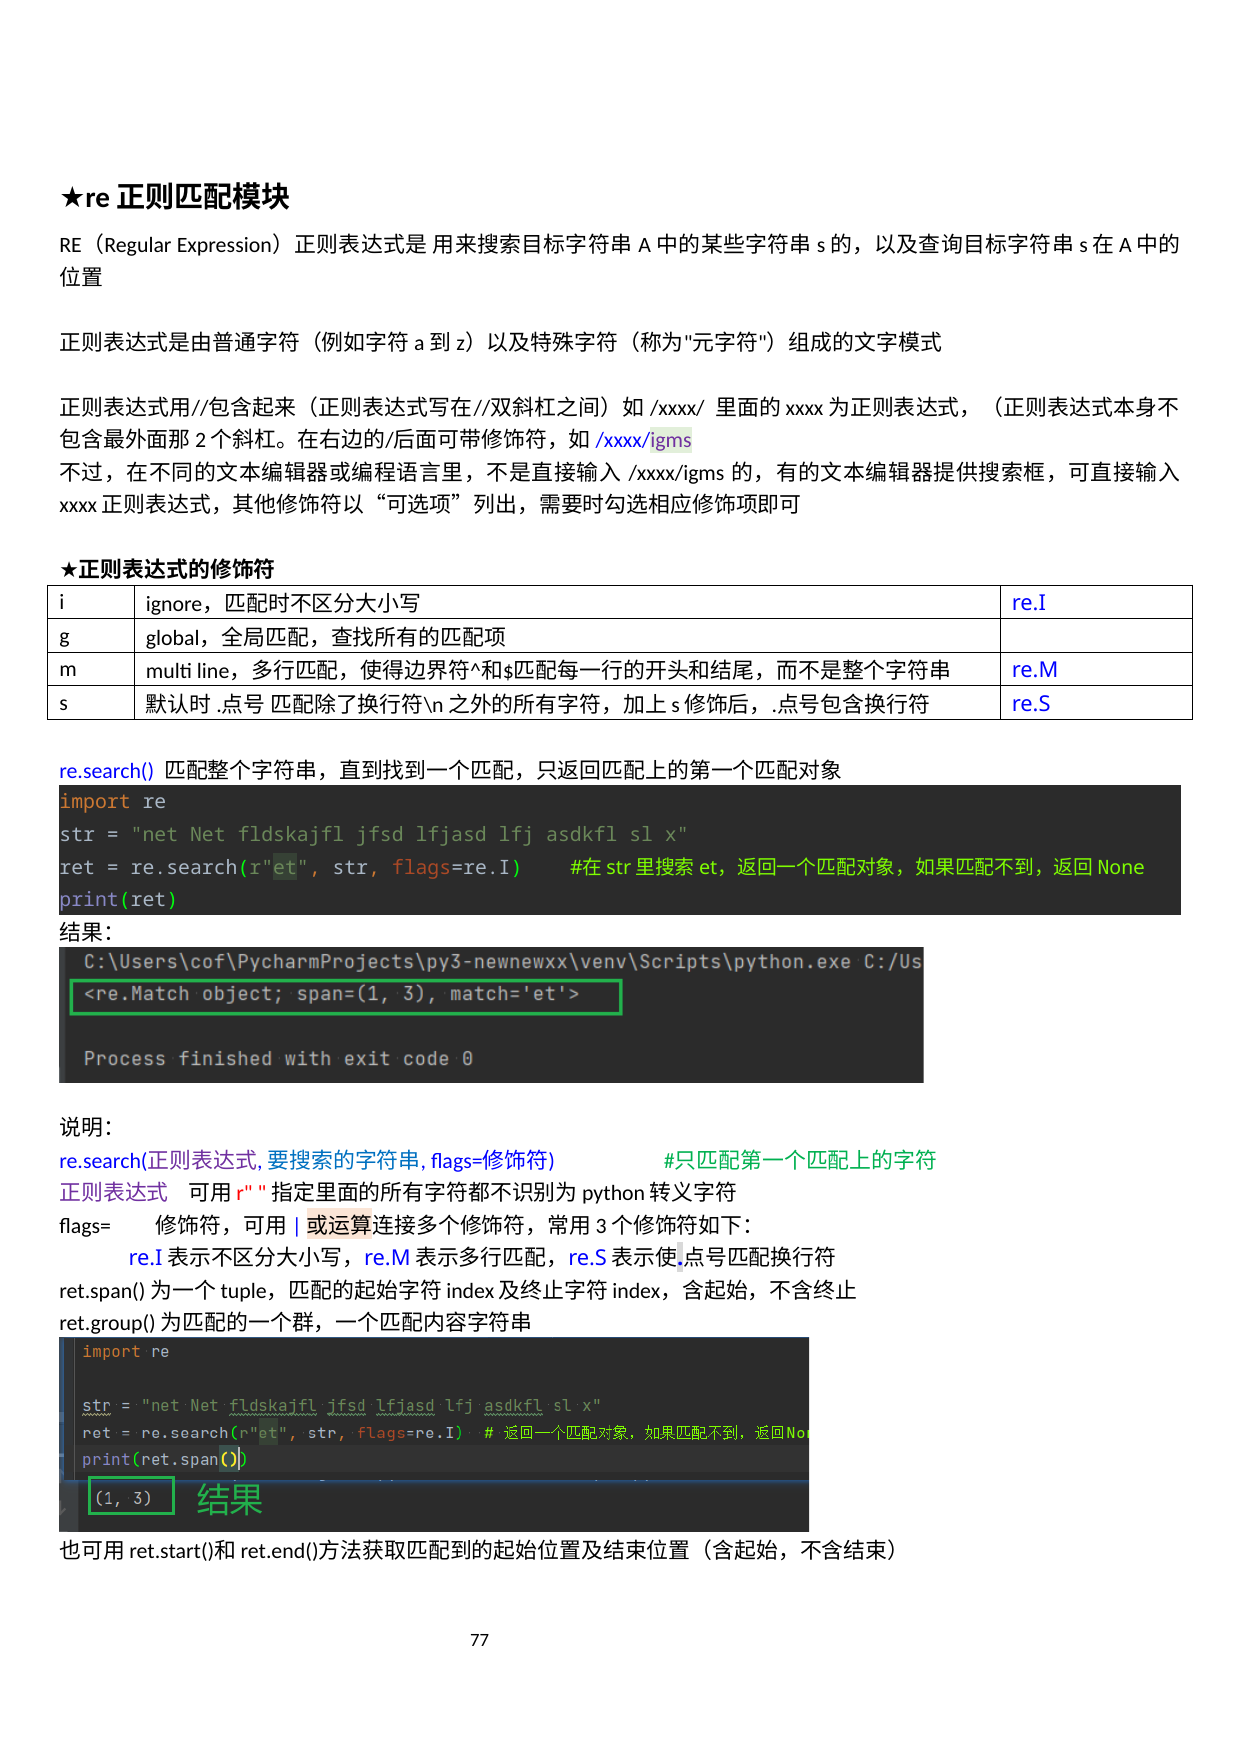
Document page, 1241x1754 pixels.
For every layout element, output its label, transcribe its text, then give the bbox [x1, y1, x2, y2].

text 也可用ret.start()和ret.end()方法获取匹配到的起始位置及结束位置（含起始，不含结束） [59, 1532, 1181, 1565]
text RE（Regular Expression）正则表达式是 用来搜索目标字符串A 中的某些字符串s的，以及查询目标字符串s在A中的位置 [59, 227, 1181, 292]
text 不过，在不同的文本编辑器或编程语言里，不是直接输入 /xxxx/igms 的，有的文本编辑器提供搜索框，可直接输入xxxx正则表达式，其他修饰符以“可选项”列出，需要时勾选相应修饰项即可 [59, 454, 1181, 519]
table_cell global，全局匹配，查找所有的匹配项 [135, 619, 1000, 652]
text re.I表示不区分大小写，re.M表示多行匹配，re.S表示使.点号匹配换行符 [59, 1240, 1181, 1272]
table_cell [1001, 619, 1192, 652]
table_header ignore，匹配时不区分大小写 [135, 586, 1000, 618]
text 说明： [59, 1110, 1181, 1142]
table_header re.I [1001, 586, 1192, 618]
table_cell g [48, 619, 134, 652]
table_header i [48, 586, 134, 618]
table_cell m [48, 653, 134, 685]
text 结果： [59, 915, 1181, 947]
text ret.group() 为匹配的一个群，一个匹配内容字符串 [59, 1305, 1181, 1337]
text ★正则表达式的修饰符 [59, 552, 1181, 584]
text ret.span() 为一个tuple，匹配的起始字符index及终止字符index，含起始，不含终止 [59, 1272, 1181, 1305]
table_cell s [48, 686, 134, 719]
text ★re正则匹配模块 [59, 162, 1181, 227]
text import re str = "net Net fldskajfl jfsd lfjasd lfj asdkfl sl x" ret = re.search(r"et", str, flags=re.I) #在str里搜索 et，返回一个匹配对象，如果匹配不到，返回None print(ret) [59, 785, 1181, 915]
text re.search(正则表达式, 要搜索的字符串, flags=修饰符) #只匹配第一个匹配上的字符 [59, 1142, 1181, 1175]
text 正则表达式用//包含起来（正则表达式写在//双斜杠之间）如 /xxxx/ 里面的xxxx为正则表达式，（正则表达式本身不包含最外面那2个斜杠。在右边的/后面可带修饰符，如 /xxxx/igms [59, 389, 1181, 454]
text 正则表达式 可用r" " 指定里面的所有字符都不识别为python转义字符 [59, 1175, 1181, 1207]
table_cell 默认时 .点号 匹配除了换行符\n之外的所有字符，加上s修饰后，.点号包含换行符 [135, 686, 1000, 719]
table_cell re.M [1001, 653, 1192, 685]
picture [59, 1337, 810, 1532]
text flags= 修饰符，可用 | 或运算连接多个修饰符，常用3个修饰符如下： [59, 1207, 1181, 1240]
picture [59, 947, 924, 1083]
text re.search() 匹配整个字符串，直到找到一个匹配，只返回匹配上的第一个匹配对象 [59, 752, 1181, 785]
text 正则表达式是由普通字符（例如字符 a 到 z）以及特殊字符（称为"元字符"）组成的文字模式 [59, 324, 1181, 357]
table_cell multi line，多行匹配，使得边界符^和$匹配每一行的开头和结尾，而不是整个字符串 [135, 653, 1000, 685]
table_cell re.S [1001, 686, 1192, 719]
